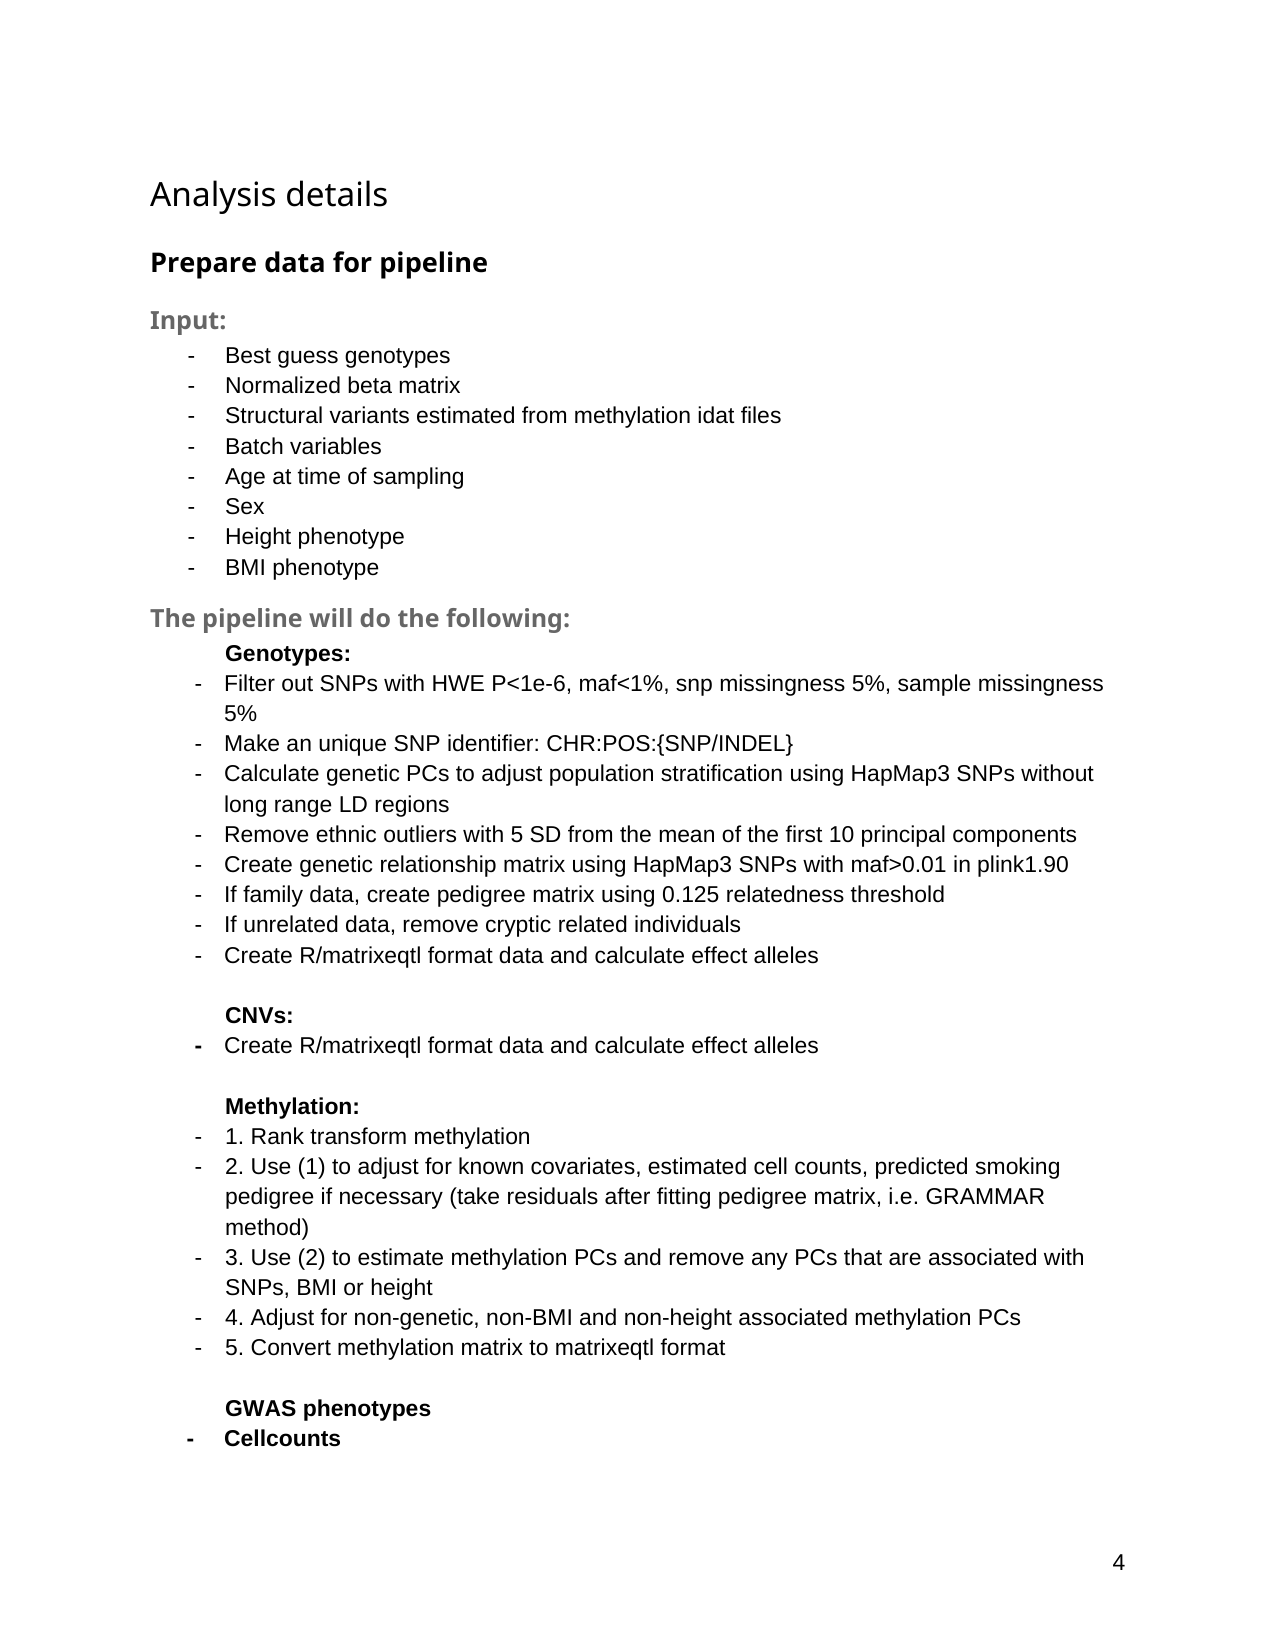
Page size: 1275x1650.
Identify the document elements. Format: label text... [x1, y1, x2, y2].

list Create R/matrixeqtl format data and calculate effect alleles [194, 1032, 1125, 1059]
list Height phenotype [187, 523, 1125, 550]
list Sex [187, 493, 1125, 519]
text Genotypes: [225, 639, 1125, 666]
list Batch variables [187, 433, 1125, 459]
text CNVs: [225, 1002, 1125, 1028]
list Normalized beta matrix [187, 372, 1125, 399]
list 2. Use (1) to adjust for known covariates, estimated cell counts, predicted smoking pedigree if necessary (take residuals after fitting pedigree matrix, i.e. GRAMMAR method) [194, 1153, 1125, 1240]
list 5. Convert methylation matrix to matrixeqtl format [194, 1334, 1125, 1361]
list Make an unique SNP identifier: CHR:POS:{SNP/INDEL} [194, 730, 1125, 757]
subtitle Input: [150, 303, 1125, 337]
list BMI phenotype [187, 553, 1125, 580]
list Age at time of sampling [187, 463, 1125, 489]
list Filter out SNPs with HWE P<1e-6, maf<1%, snp missingness 5%, sample missingness 5% [194, 670, 1125, 726]
subtitle The pipeline will do the following: [150, 600, 1125, 634]
list Best guess genotypes [187, 342, 1125, 368]
subtitle Prepare data for pipeline [150, 244, 1125, 281]
list Calculate genetic PCs to adjust population stratification using HapMap3 SNPs without long range LD regions [194, 760, 1125, 817]
list 3. Use (2) to estimate methylation PCs and remove any PCs that are associated with SNPs, BMI or height [194, 1244, 1125, 1300]
text GWAS phenotypes [150, 1395, 1125, 1421]
list Create R/matrixeqtl format data and calculate effect alleles [194, 942, 1125, 968]
list If family data, create pedigree matrix using 0.125 relatedness threshold [194, 881, 1125, 908]
list Create genetic relationship matrix using HapMap3 SNPs with maf>0.01 in plink1.90 [194, 851, 1125, 877]
list Structural variants estimated from methylation idat files [187, 402, 1125, 429]
list 1. Rank transform methylation [194, 1123, 1125, 1149]
subtitle Analysis details [150, 171, 1125, 216]
list 4. Adjust for non-genetic, non-BMI and non-height associated methylation PCs [194, 1304, 1125, 1331]
list Remove ethnic outliers with 5 SD from the mean of the first 10 principal components [194, 821, 1125, 847]
list If unrelated data, remove cryptic related individuals [194, 911, 1125, 938]
list Cellcounts [186, 1425, 1125, 1451]
text Methylation: [225, 1093, 1125, 1119]
